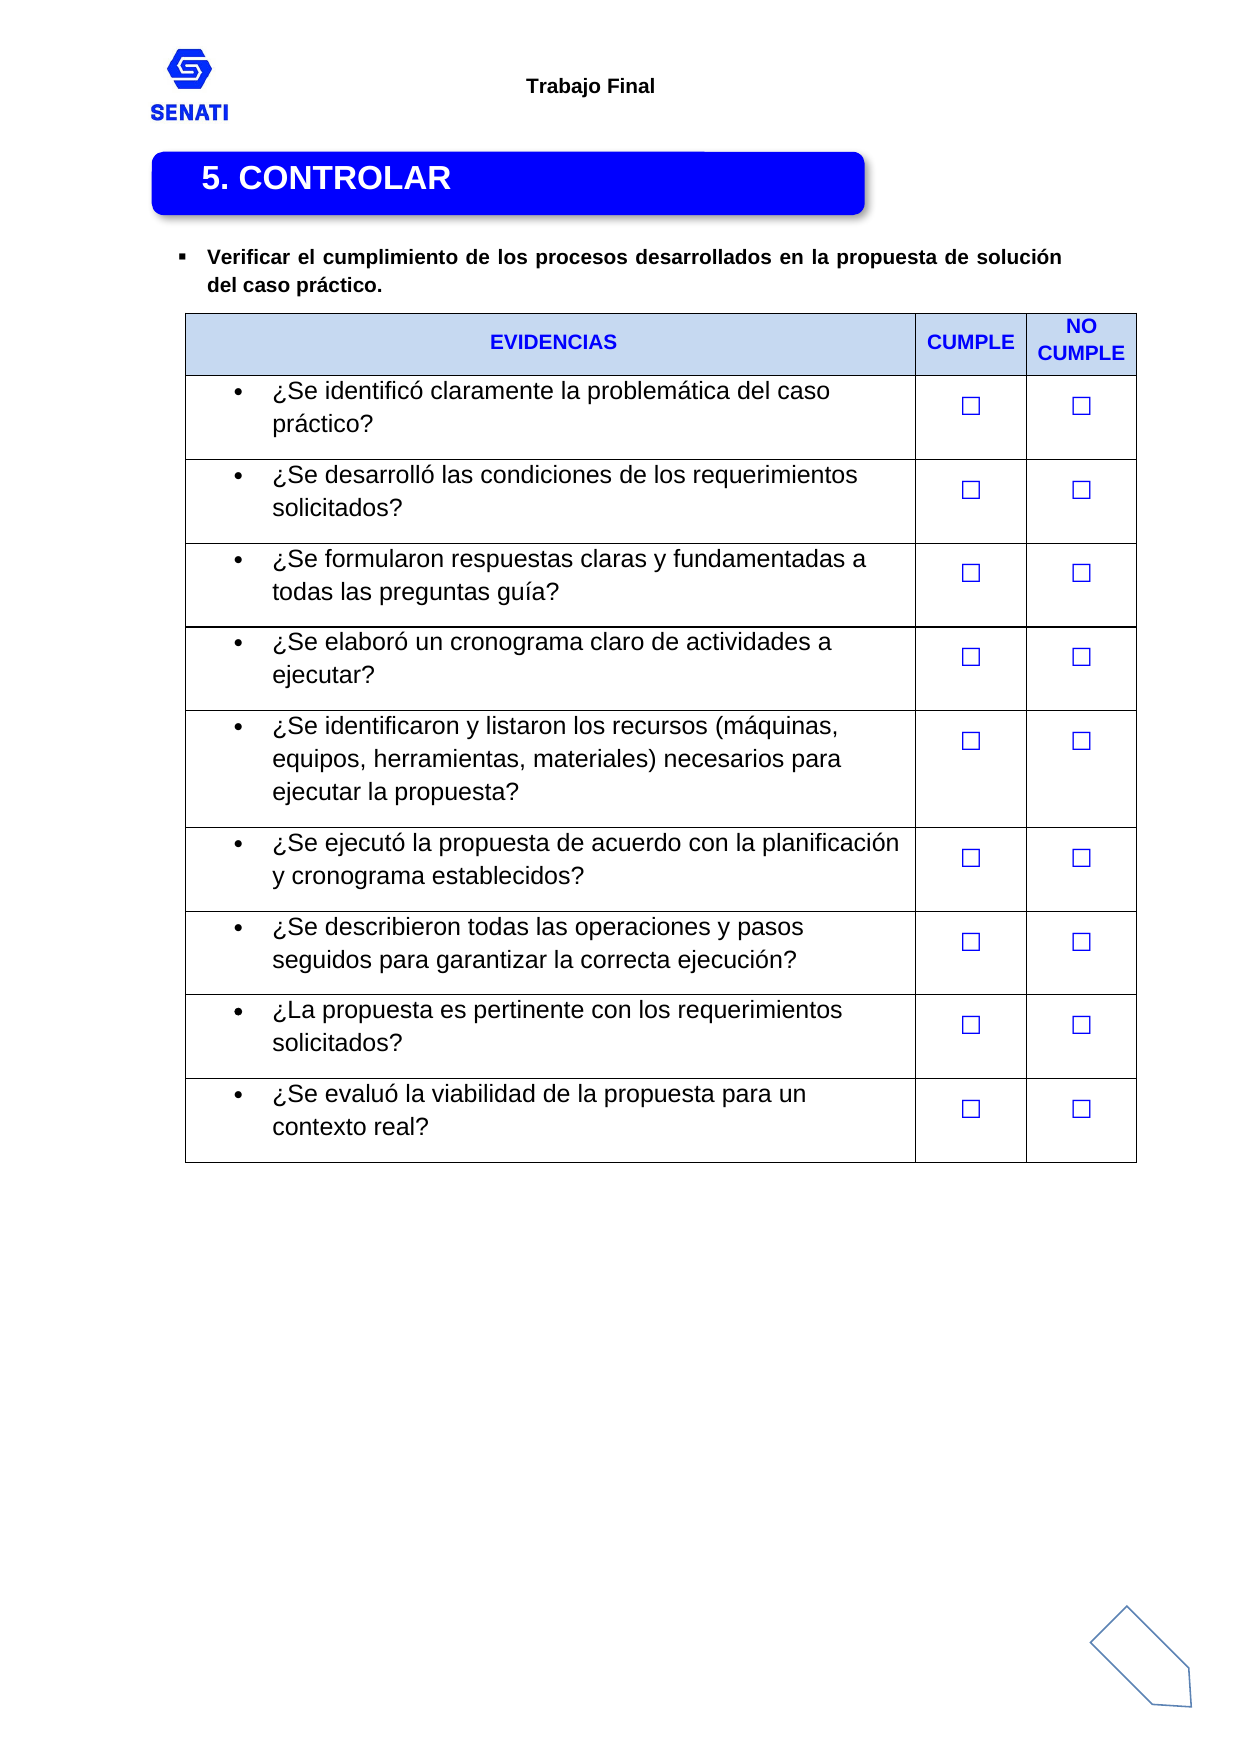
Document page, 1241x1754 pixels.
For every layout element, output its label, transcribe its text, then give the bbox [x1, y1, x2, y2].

table_cell ¿Se elaboró ​​un cronograma claro de actividades a ejecutar? [186, 628, 915, 710]
table_cell ¿Se identificó claramente la problemática del caso práctico? [186, 376, 915, 459]
table_cell ¿Se evaluó la viabilidad de la propuesta para un contexto real? [186, 1079, 915, 1162]
table_cell ¿La propuesta es pertinente con los requerimientos solicitados? [186, 995, 915, 1078]
list Verificar el cumplimiento de los procesos desarrollados en la propuesta de solución del caso práctico. [177, 245, 1063, 296]
table_cell ¿Se desarrolló las condiciones de los requerimientos solicitados? [186, 460, 915, 543]
table_cell ¿Se identificaron y listaron los recursos (máquinas, equipos, herramientas, materiales) necesarios para ejecutar la propuesta? [186, 711, 915, 827]
table_cell ¿Se describieron todas las operaciones y pasos seguidos para garantizar la correcta ejecución? [186, 912, 915, 994]
table_header NO CUMPLE [1027, 314, 1136, 375]
table_header EVIDENCIAS [186, 314, 915, 375]
table_cell ¿Se formularon respuestas claras y fundamentadas a todas las preguntas guía? [186, 544, 915, 626]
table_cell ¿Se ejecutó la propuesta de acuerdo con la planificación y cronograma establecidos? [186, 828, 915, 911]
table_header CUMPLE [916, 314, 1026, 375]
picture [147, 46, 231, 124]
